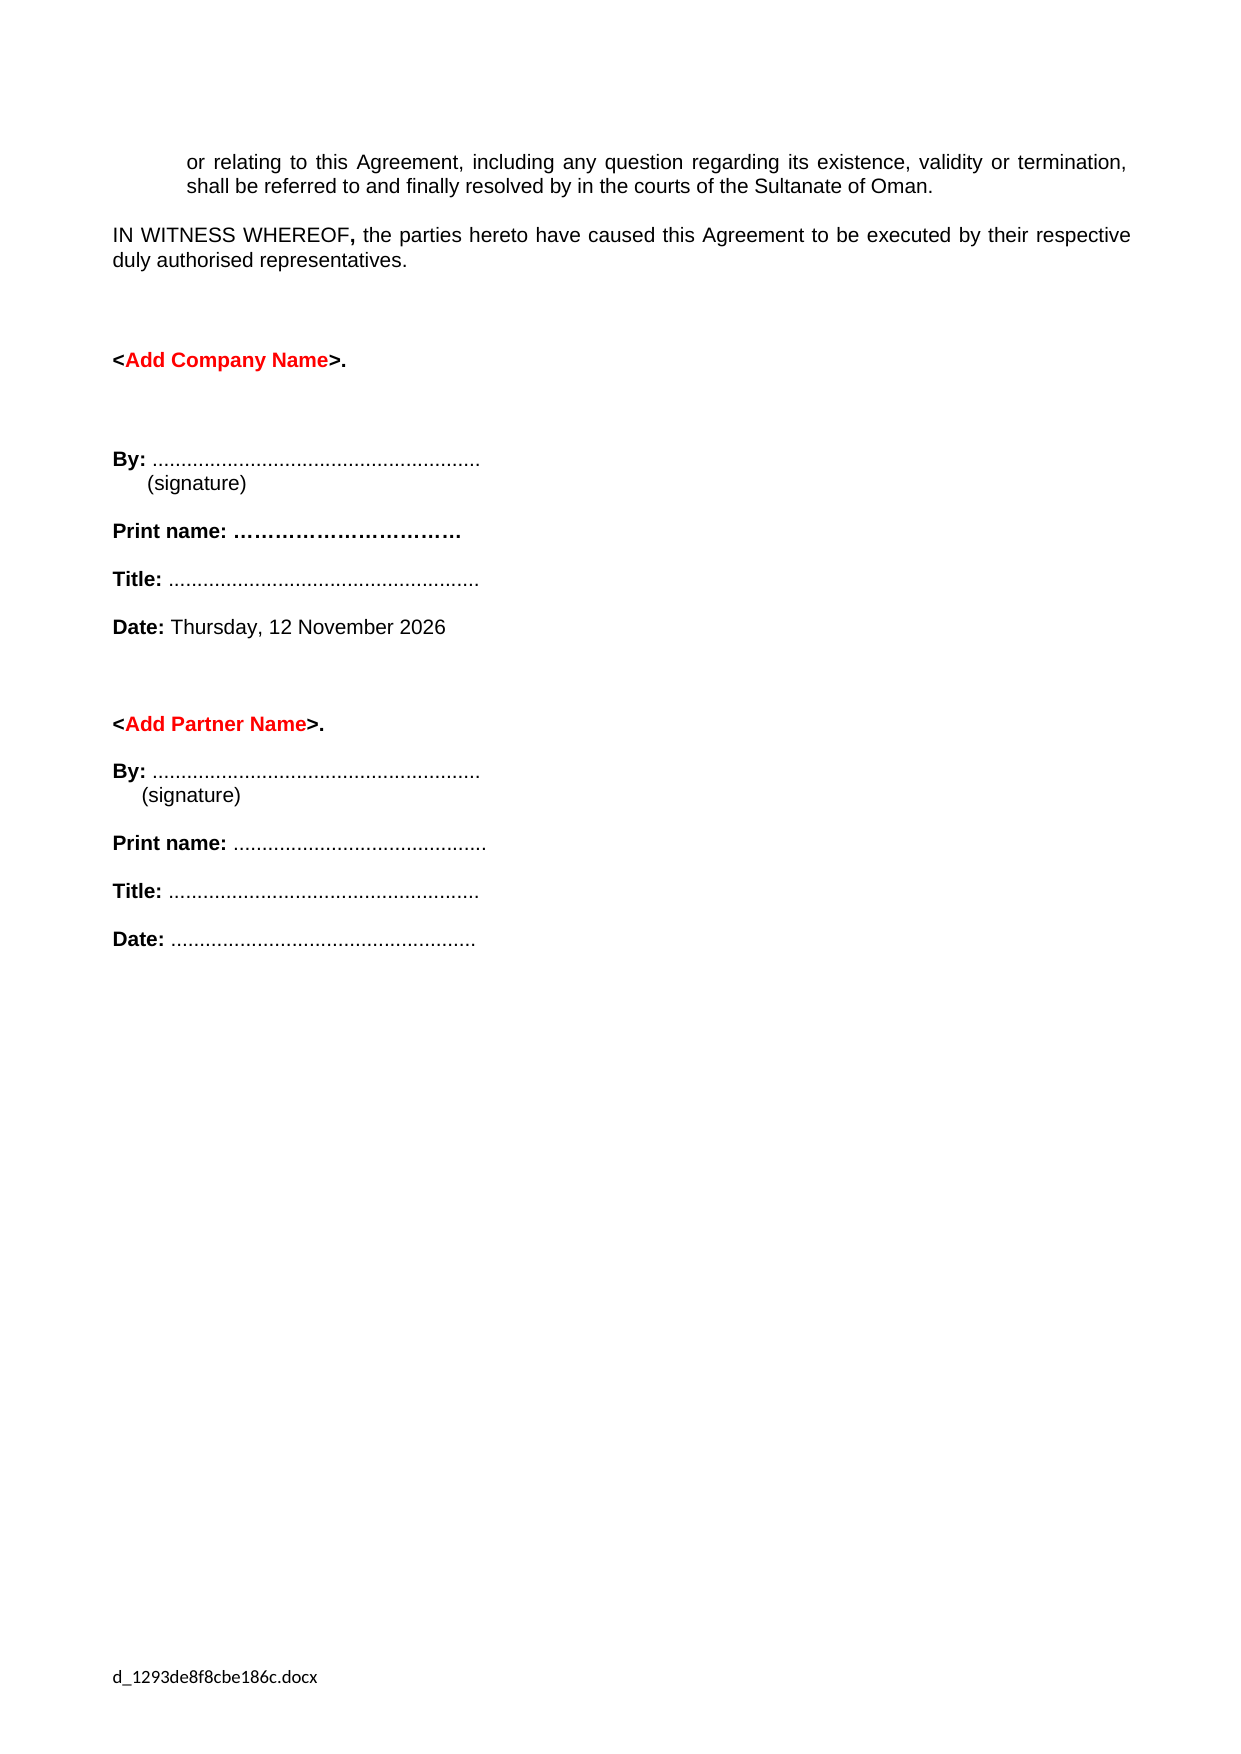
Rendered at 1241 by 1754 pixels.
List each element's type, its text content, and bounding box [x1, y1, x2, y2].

text Print name: ............................................ [112, 831, 1132, 855]
text Print name: …………………………… [112, 519, 1132, 543]
text Date: ..................................................... [112, 927, 1128, 951]
text (signature) [112, 783, 1132, 807]
text Title: ...................................................... [112, 567, 1132, 591]
text By: ......................................................... [112, 759, 1132, 783]
text (signature) [112, 471, 1132, 495]
text <Add Company Name>. [112, 347, 1132, 372]
text By: ......................................................... [112, 447, 1132, 471]
text Date: Sunday, 28 March 2021 [112, 614, 1132, 638]
text IN WITNESS WHEREOF, the parties hereto have caused this Agreement to be executed by their respective duly authorised representatives. [112, 222, 1132, 272]
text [112, 150, 1128, 198]
text Title: ...................................................... [112, 879, 1132, 903]
text <Add Partner Name>. [112, 710, 1132, 735]
